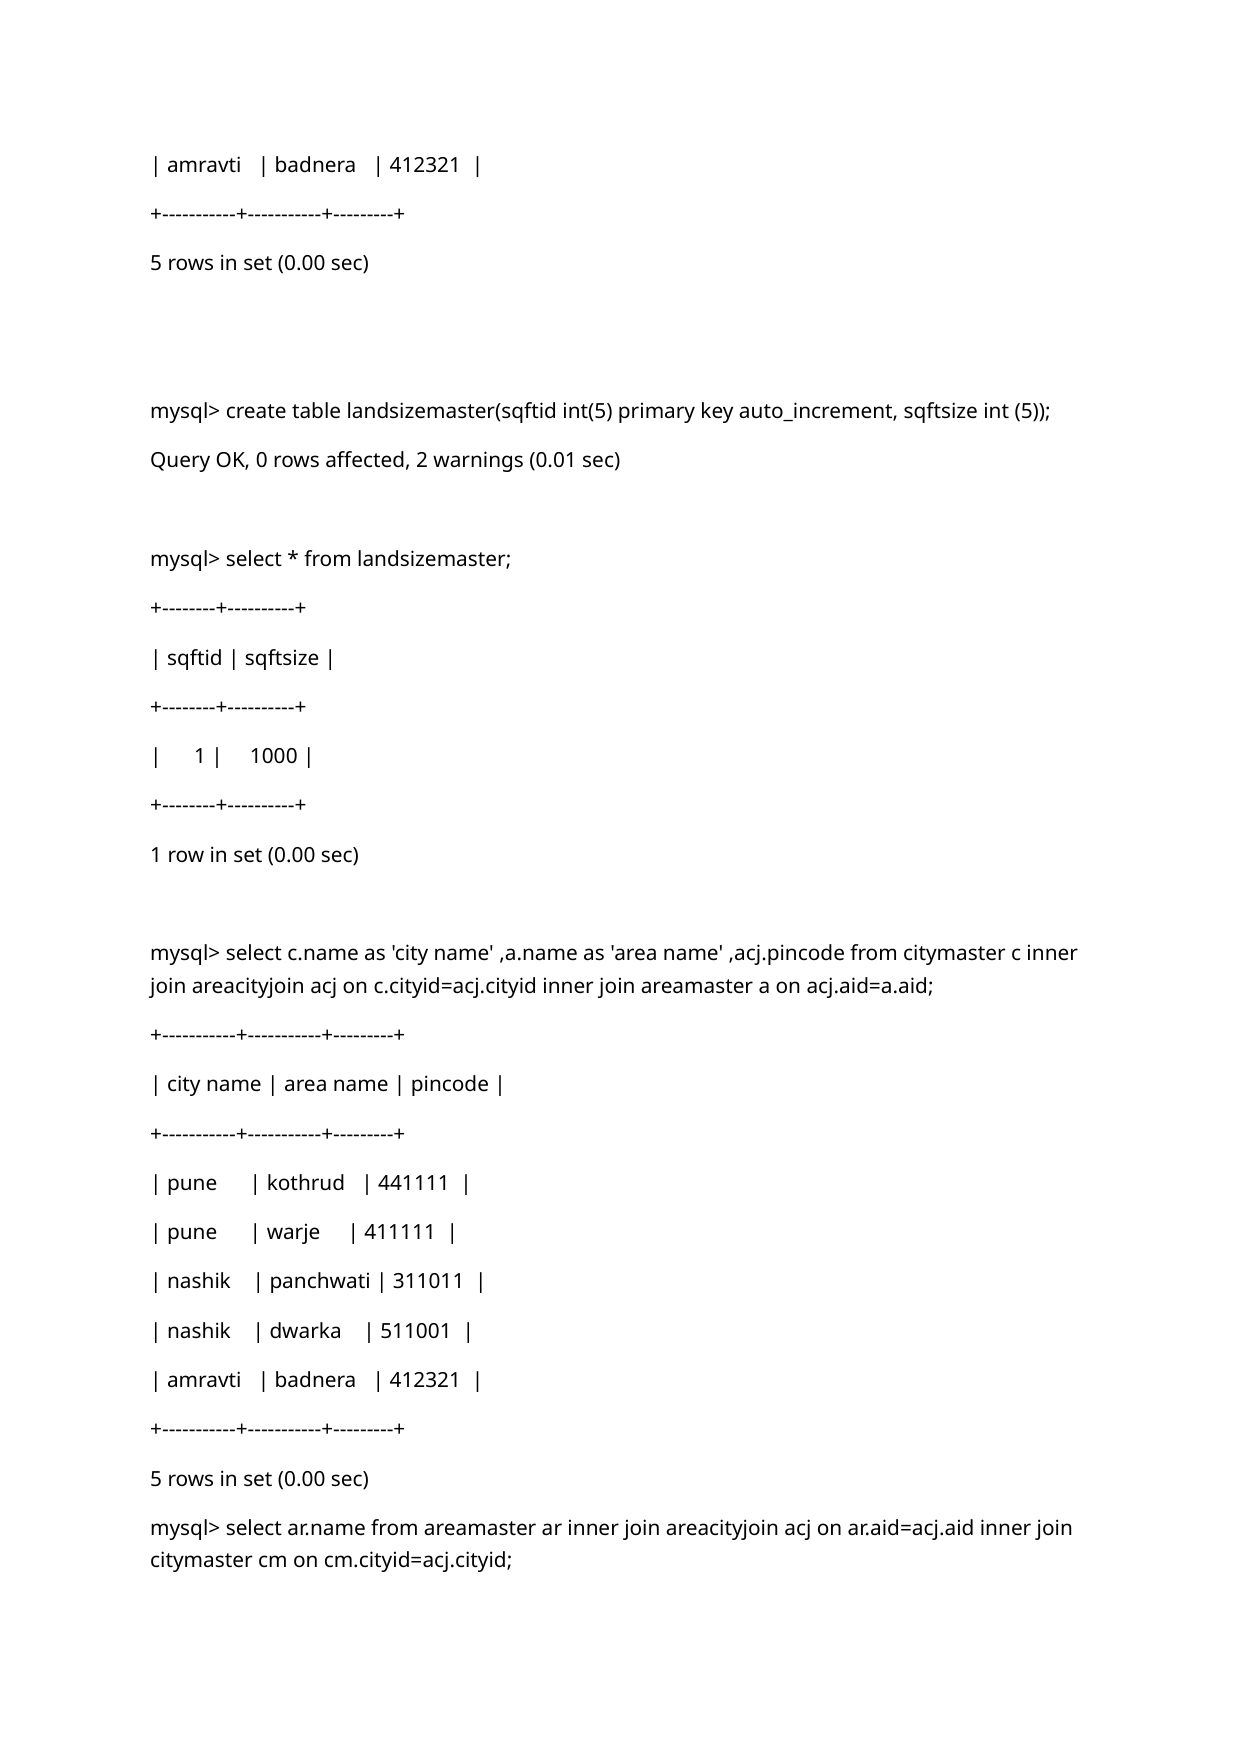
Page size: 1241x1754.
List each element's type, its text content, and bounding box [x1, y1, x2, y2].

text +-----------+-----------+---------+ [150, 199, 1090, 228]
text | pune | kothrud | 441111 | [150, 1168, 1090, 1196]
text | amravti | badnera | 412321 | [150, 1365, 1090, 1393]
text 5 rows in set (0.00 sec) [150, 1464, 1090, 1492]
text +-----------+-----------+---------+ [150, 1119, 1090, 1147]
text +-----------+-----------+---------+ [150, 1020, 1090, 1049]
text | nashik | dwarka | 511001 | [150, 1316, 1090, 1344]
text +--------+----------+ [150, 593, 1090, 622]
text +--------+----------+ [150, 692, 1090, 720]
text | pune | warje | 411111 | [150, 1217, 1090, 1246]
text | 1 | 1000 | [150, 741, 1090, 770]
text | amravti | badnera | 412321 | [150, 150, 1090, 178]
text mysql> select c.name as 'city name' ,a.name as 'area name' ,acj.pincode from citymaster c inner join areacityjoin acj on c.cityid=acj.cityid inner join areamaster a on acj.aid=a.aid; [150, 938, 1090, 999]
text mysql> select ar.name from areamaster ar inner join areacityjoin acj on ar.aid=acj.aid inner join citymaster cm on cm.cityid=acj.cityid; [150, 1513, 1090, 1574]
text 5 rows in set (0.00 sec) [150, 248, 1090, 277]
text mysql> select * from landsizemaster; [150, 544, 1090, 573]
text | sqftid | sqftsize | [150, 643, 1090, 671]
text Query OK, 0 rows affected, 2 warnings (0.01 sec) [150, 446, 1090, 474]
text +-----------+-----------+---------+ [150, 1414, 1090, 1443]
text 1 row in set (0.00 sec) [150, 840, 1090, 868]
text mysql> create table landsizemaster(sqftid int(5) primary key auto_increment, sqftsize int (5)); [150, 396, 1090, 425]
text | city name | area name | pincode | [150, 1069, 1090, 1098]
text | nashik | panchwati | 311011 | [150, 1267, 1090, 1295]
text +--------+----------+ [150, 791, 1090, 819]
